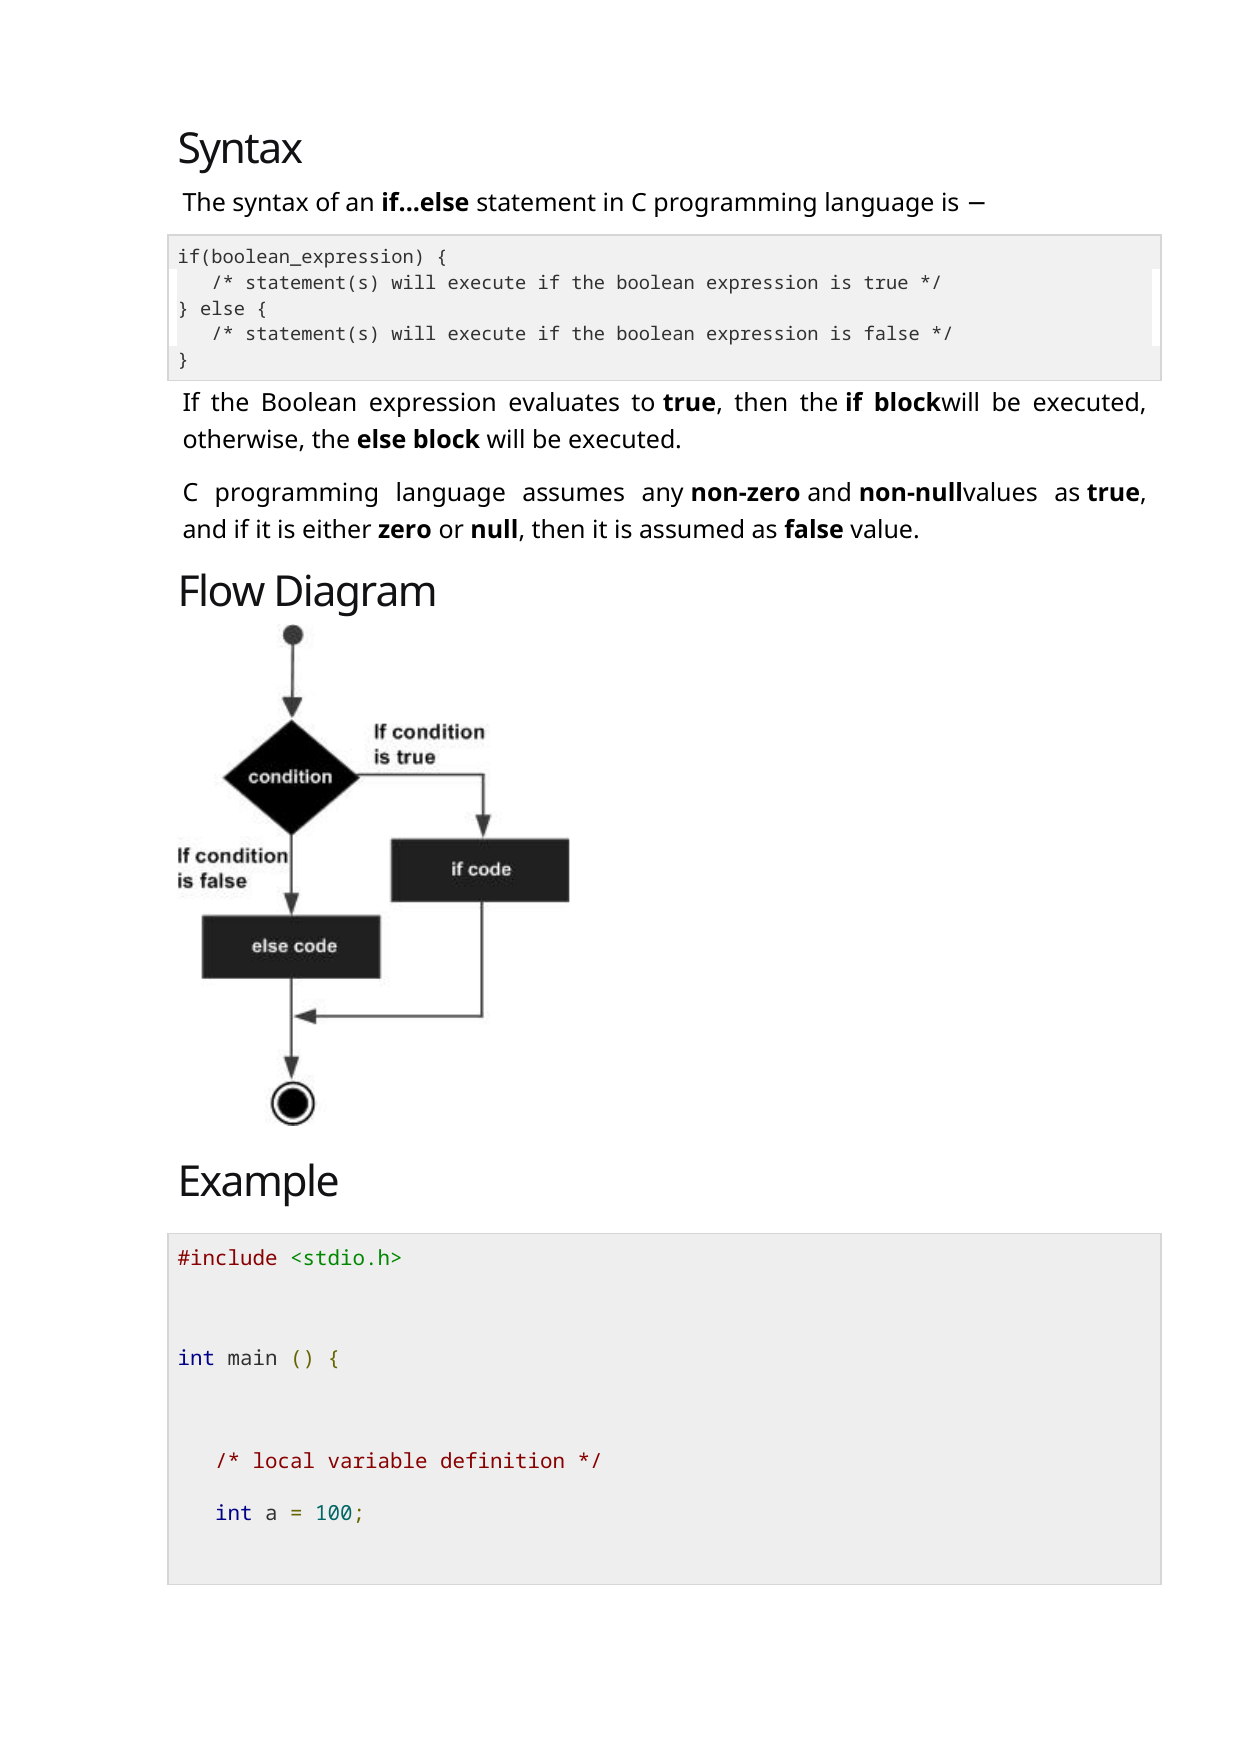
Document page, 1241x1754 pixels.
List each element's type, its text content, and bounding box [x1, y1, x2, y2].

subtitle Flow Diagram [177, 561, 1147, 619]
text The syntax of an if...else statement in C programming language is − [182, 181, 1147, 219]
text int main () { [169, 1333, 1160, 1371]
text int a = 100; [169, 1489, 1160, 1527]
subtitle Example [177, 1151, 1147, 1209]
text If the Boolean expression evaluates to true, then the if blockwill be executed, otherwise, the else block will be executed. [182, 381, 1147, 456]
text } else { [177, 295, 1152, 320]
subtitle Syntax [177, 118, 1147, 176]
text if(boolean_expression) { [169, 236, 1160, 269]
text /* local variable definition */ [169, 1437, 1160, 1475]
text /* statement(s) will execute if the boolean expression is true */ [177, 269, 1152, 295]
text C programming language assumes any non-zero and non-nullvalues as true, and if it is either zero or null, then it is assumed as false value. [182, 471, 1147, 546]
text /* statement(s) will execute if the boolean expression is false */ [177, 320, 1152, 336]
text } [169, 336, 1160, 380]
picture [177, 624, 570, 1126]
text #include <stdio.h> [169, 1234, 1160, 1271]
